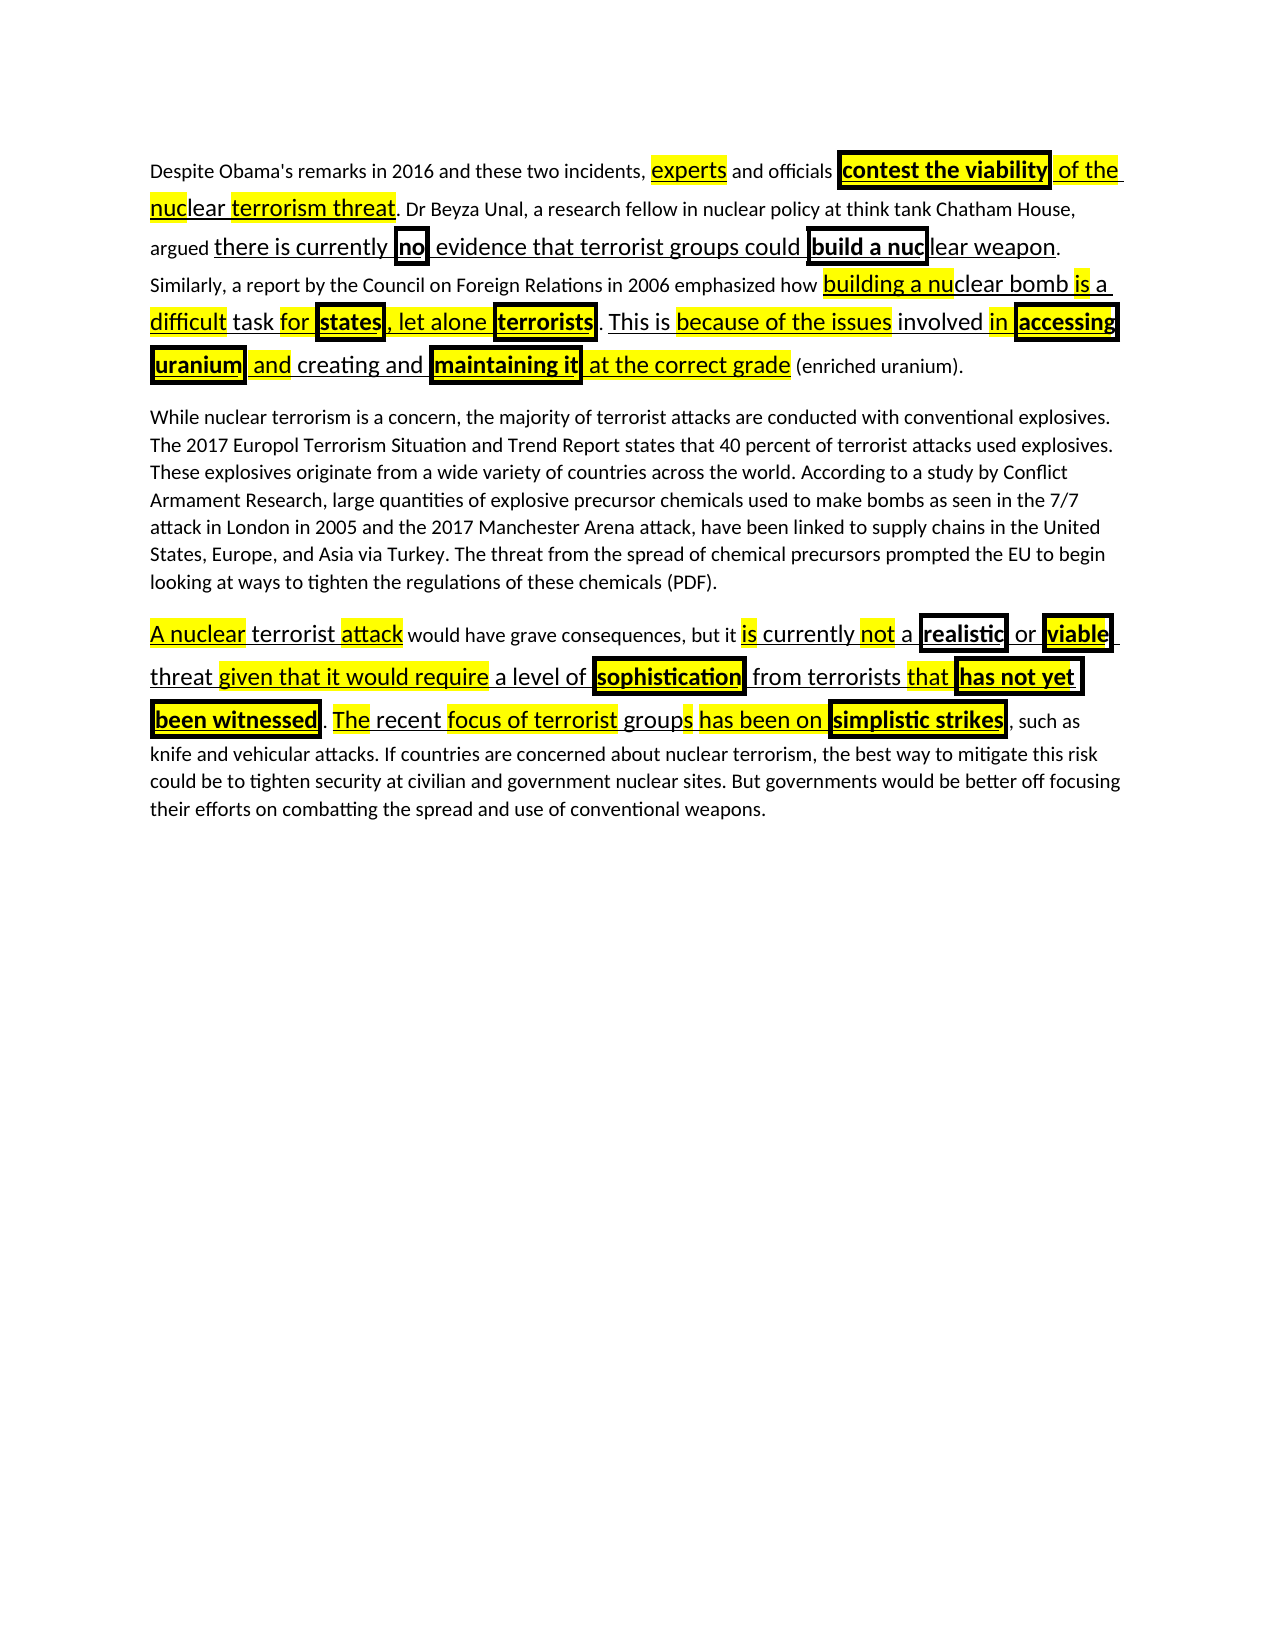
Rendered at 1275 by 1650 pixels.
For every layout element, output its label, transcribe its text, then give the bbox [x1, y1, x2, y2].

text Despite Obama's remarks in 2016 and these two incidents, experts and officials contest the viability of the nuclear terrorism threat. Dr Beyza Unal, a research fellow in nuclear policy at think tank Chatham House, argued there is currently no evidence that terrorist groups could build a nuclear weapon. Similarly, a report by the Council on Foreign Relations in 2006 emphasized how building a nuclear bomb is a difficult task for states, let alone terrorists. This is because of the issues involved in accessing uranium and creating and maintaining it at the correct grade (enriched uranium). [150, 150, 1125, 385]
text While nuclear terrorism is a concern, the majority of terrorist attacks are conducted with conventional explosives. The 2017 Europol Terrorism Situation and Trend Report states that 40 percent of terrorist attacks used explosives. These explosives originate from a wide variety of countries across the world. According to a study by Conflict Armament Research, large quantities of explosive precursor chemicals used to make bombs as seen in the 7/7 attack in London in 2005 and the 2017 Manchester Arena attack, have been linked to supply chains in the United States, Europe, and Asia via Turkey. The threat from the spread of chemical precursors prompted the EU to begin looking at ways to tighten the regulations of these chemicals (PDF). [150, 404, 1125, 594]
text A nuclear terrorist attack would have grave consequences, but it is currently not a realistic or viable threat given that it would require a level of sophistication from terrorists that has not yet been witnessed. The recent focus of terrorist groups has been on simplistic strikes, such as knife and vehicular attacks. If countries are concerned about nuclear terrorism, the best way to mitigate this risk could be to tighten security at civilian and government nuclear sites. But governments would be better off focusing their efforts on combatting the spread and use of conventional weapons. [150, 613, 1125, 821]
